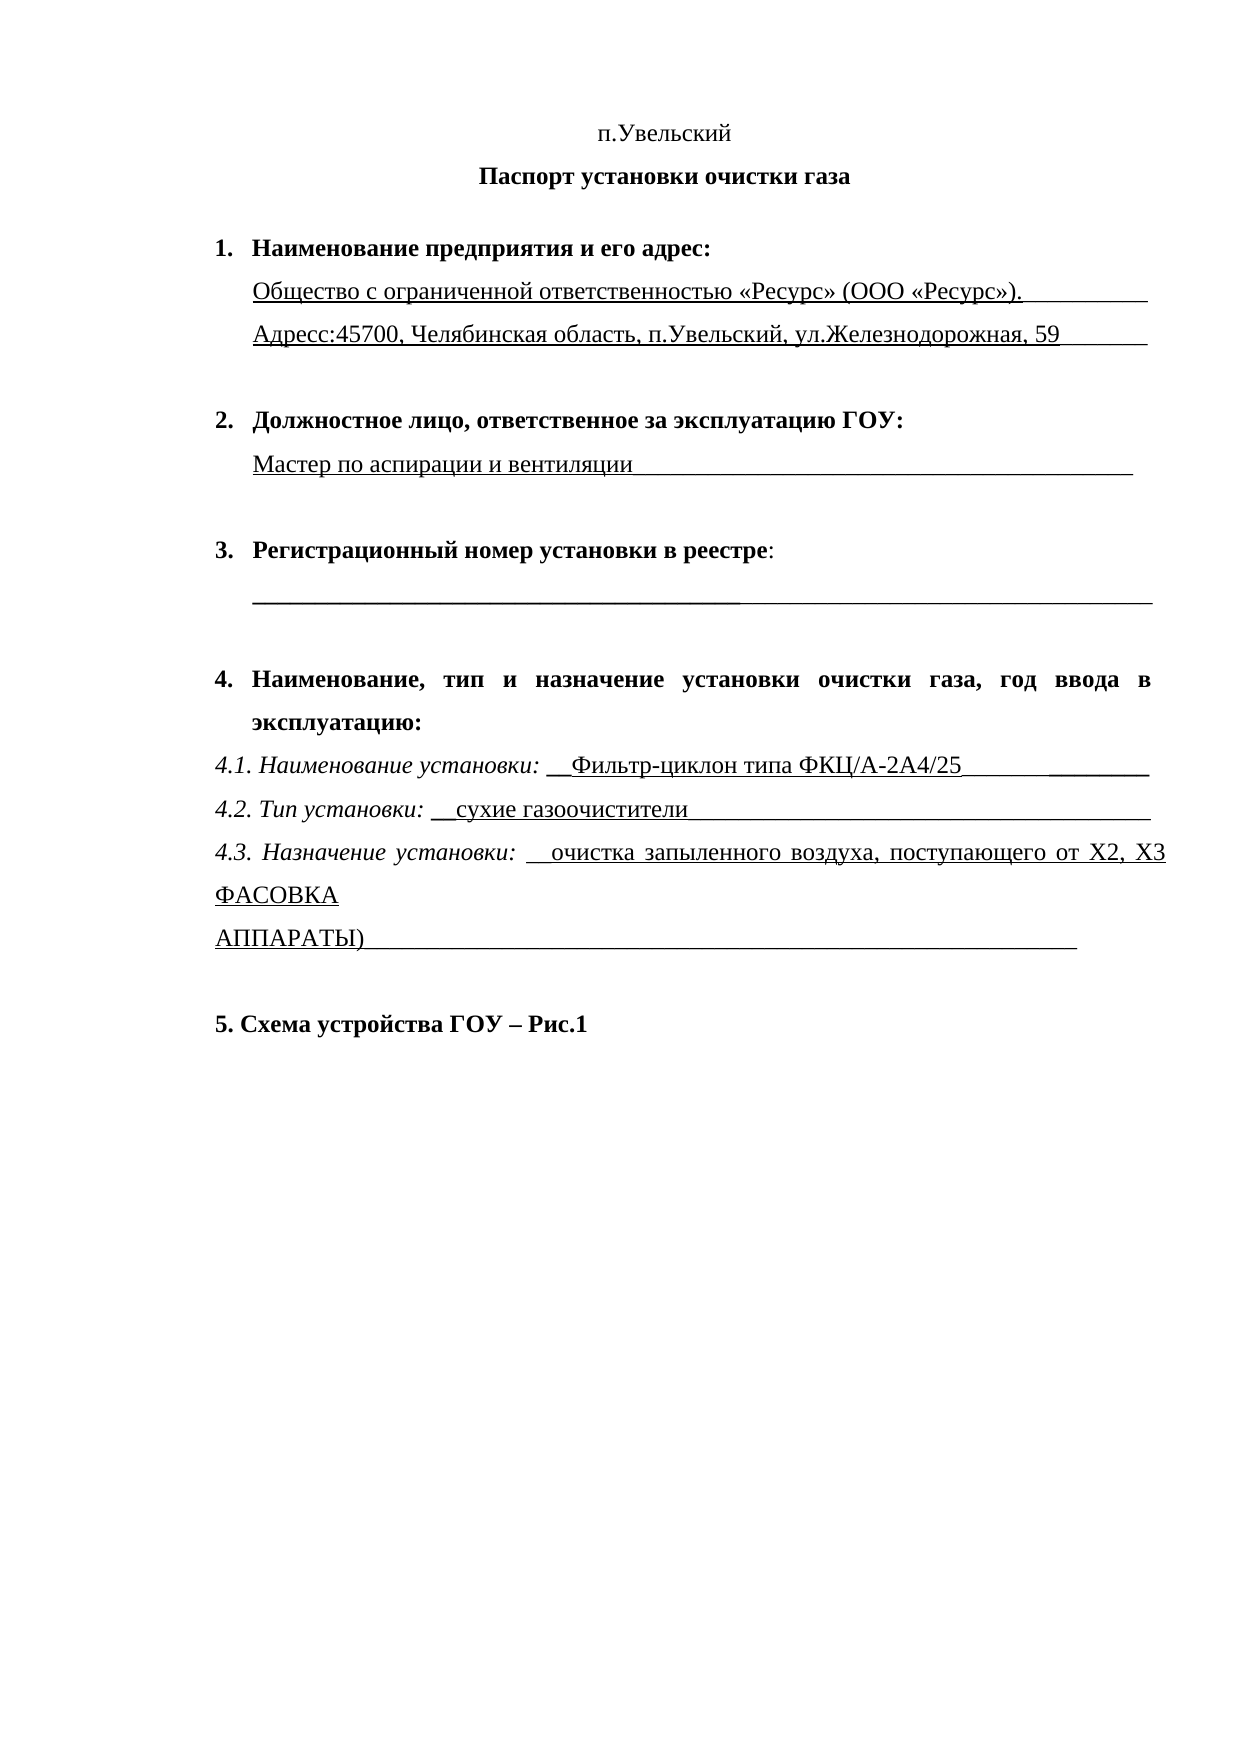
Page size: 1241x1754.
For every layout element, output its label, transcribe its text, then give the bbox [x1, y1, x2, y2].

list Мастер по аспирации и вентиляции________________________________________ [252, 449, 1152, 477]
list Наименование, тип и назначение установки очистки газа, год ввода в эксплуатацию: [214, 664, 1152, 736]
list Общество с ограниченной ответственностью «Ресурс» (ООО «Ресурс»).__________ Адресс:45700, Челябинская область, п.Увельский, ул.Железнодорожная, 59_______ [252, 276, 1167, 348]
text 5. Схема устройства ГОУ – Рис.1 [215, 1009, 1152, 1038]
list Наименование предприятия и его адрес: [214, 233, 1152, 262]
list Регистрационный номер установки в реестре: [215, 535, 1196, 564]
text 4.2. Тип установки: __сухие газоочистители_____________________________________ [215, 794, 1152, 822]
text п.Увельский [177, 118, 1152, 147]
text 4.1. Наименование установки: __Фильтр-циклон типа ФКЦ/А-2А4/25_______________ [215, 751, 1152, 779]
text 4.3. Назначение установки: __очистка запыленного воздуха, поступающего от Х2, Х3 ФАСОВКА АППАРАТЫ)_________________________________________________________ [215, 837, 1167, 952]
list Должностное лицо, ответственное за эксплуатацию ГОУ: [215, 406, 1196, 434]
list ________________________________________________________________________ [252, 578, 1196, 607]
text Паспорт установки очистки газа [177, 161, 1152, 190]
